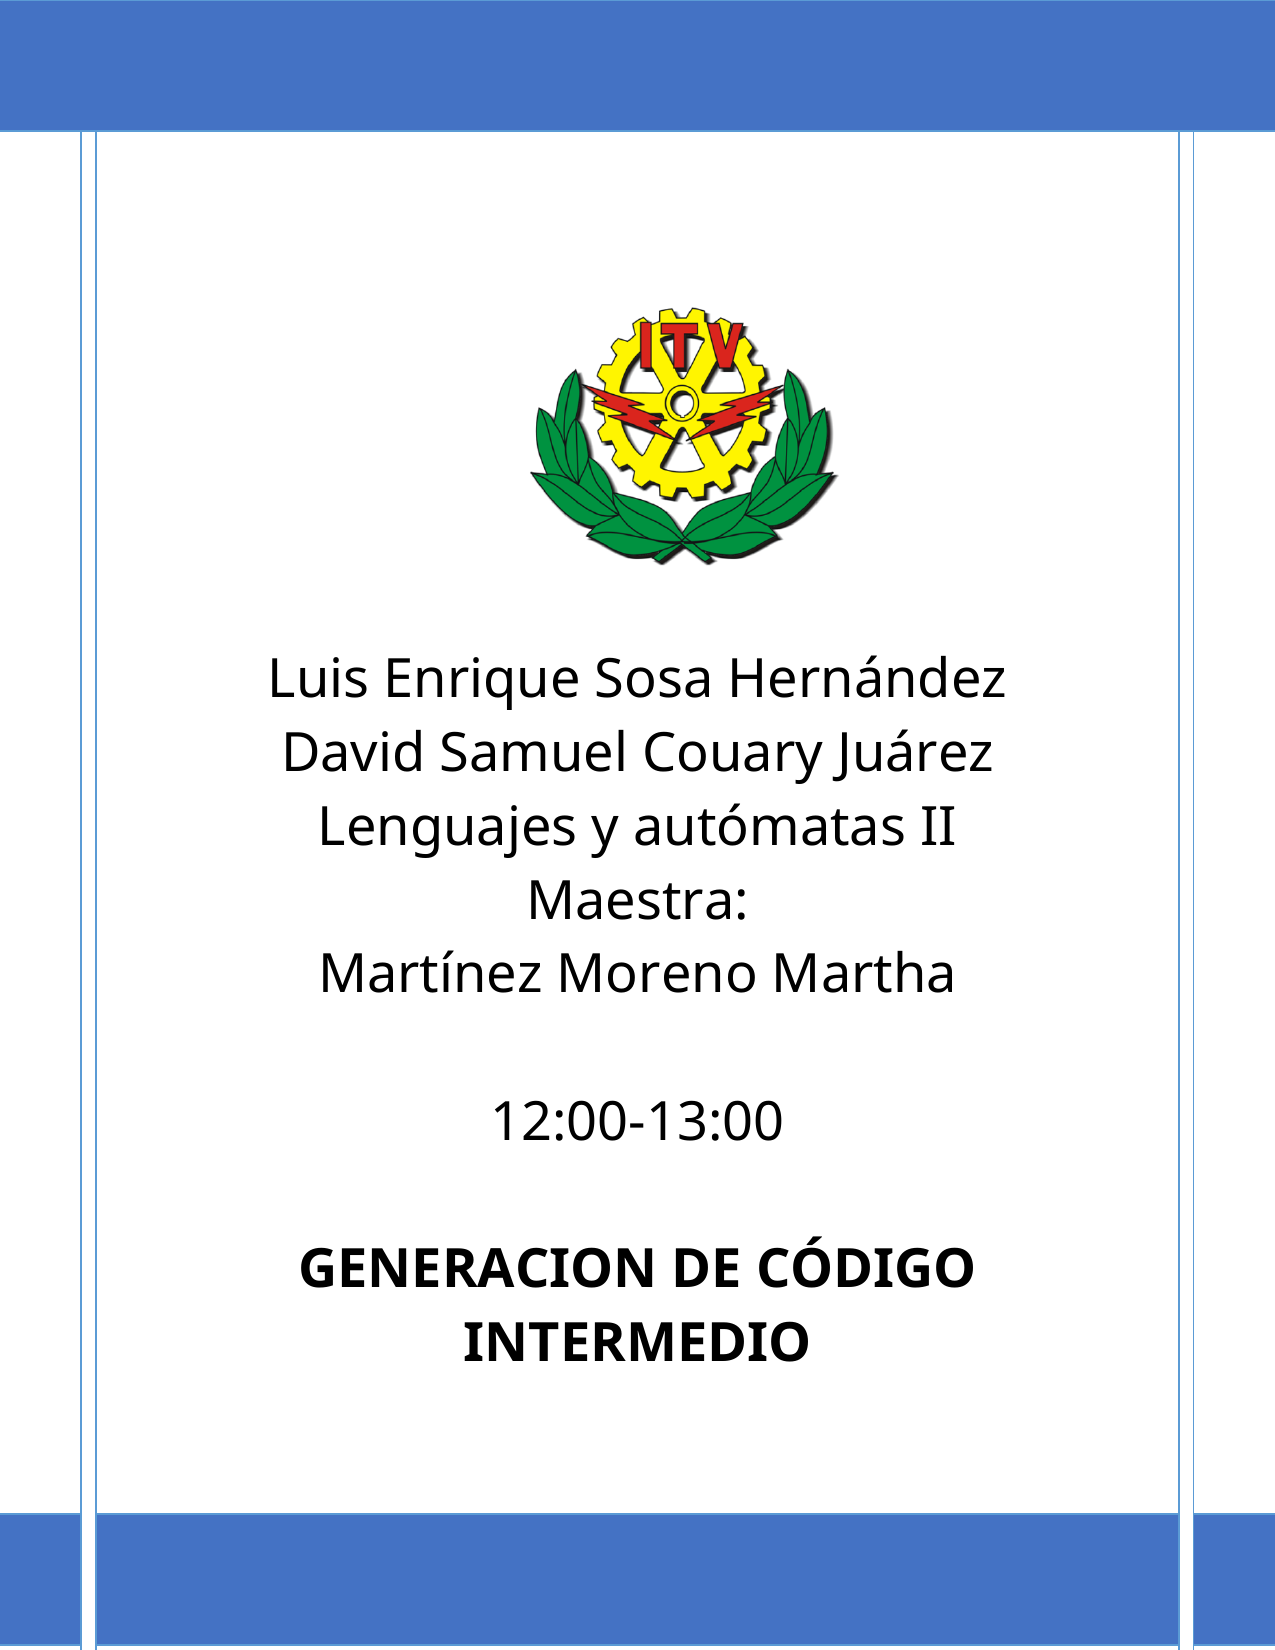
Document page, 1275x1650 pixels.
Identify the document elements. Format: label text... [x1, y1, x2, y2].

picture [528, 303, 841, 567]
text Maestra: [177, 861, 1098, 935]
text David Samuel Couary Juárez [177, 714, 1098, 787]
text Lenguajes y autómatas II [177, 787, 1098, 861]
text GENERACION DE CÓDIGO INTERMEDIO [177, 1230, 1098, 1377]
text 12:00-13:00 [177, 1082, 1098, 1156]
text Luis Enrique Sosa Hernández [177, 640, 1098, 714]
text Martínez Moreno Martha [177, 935, 1098, 1009]
